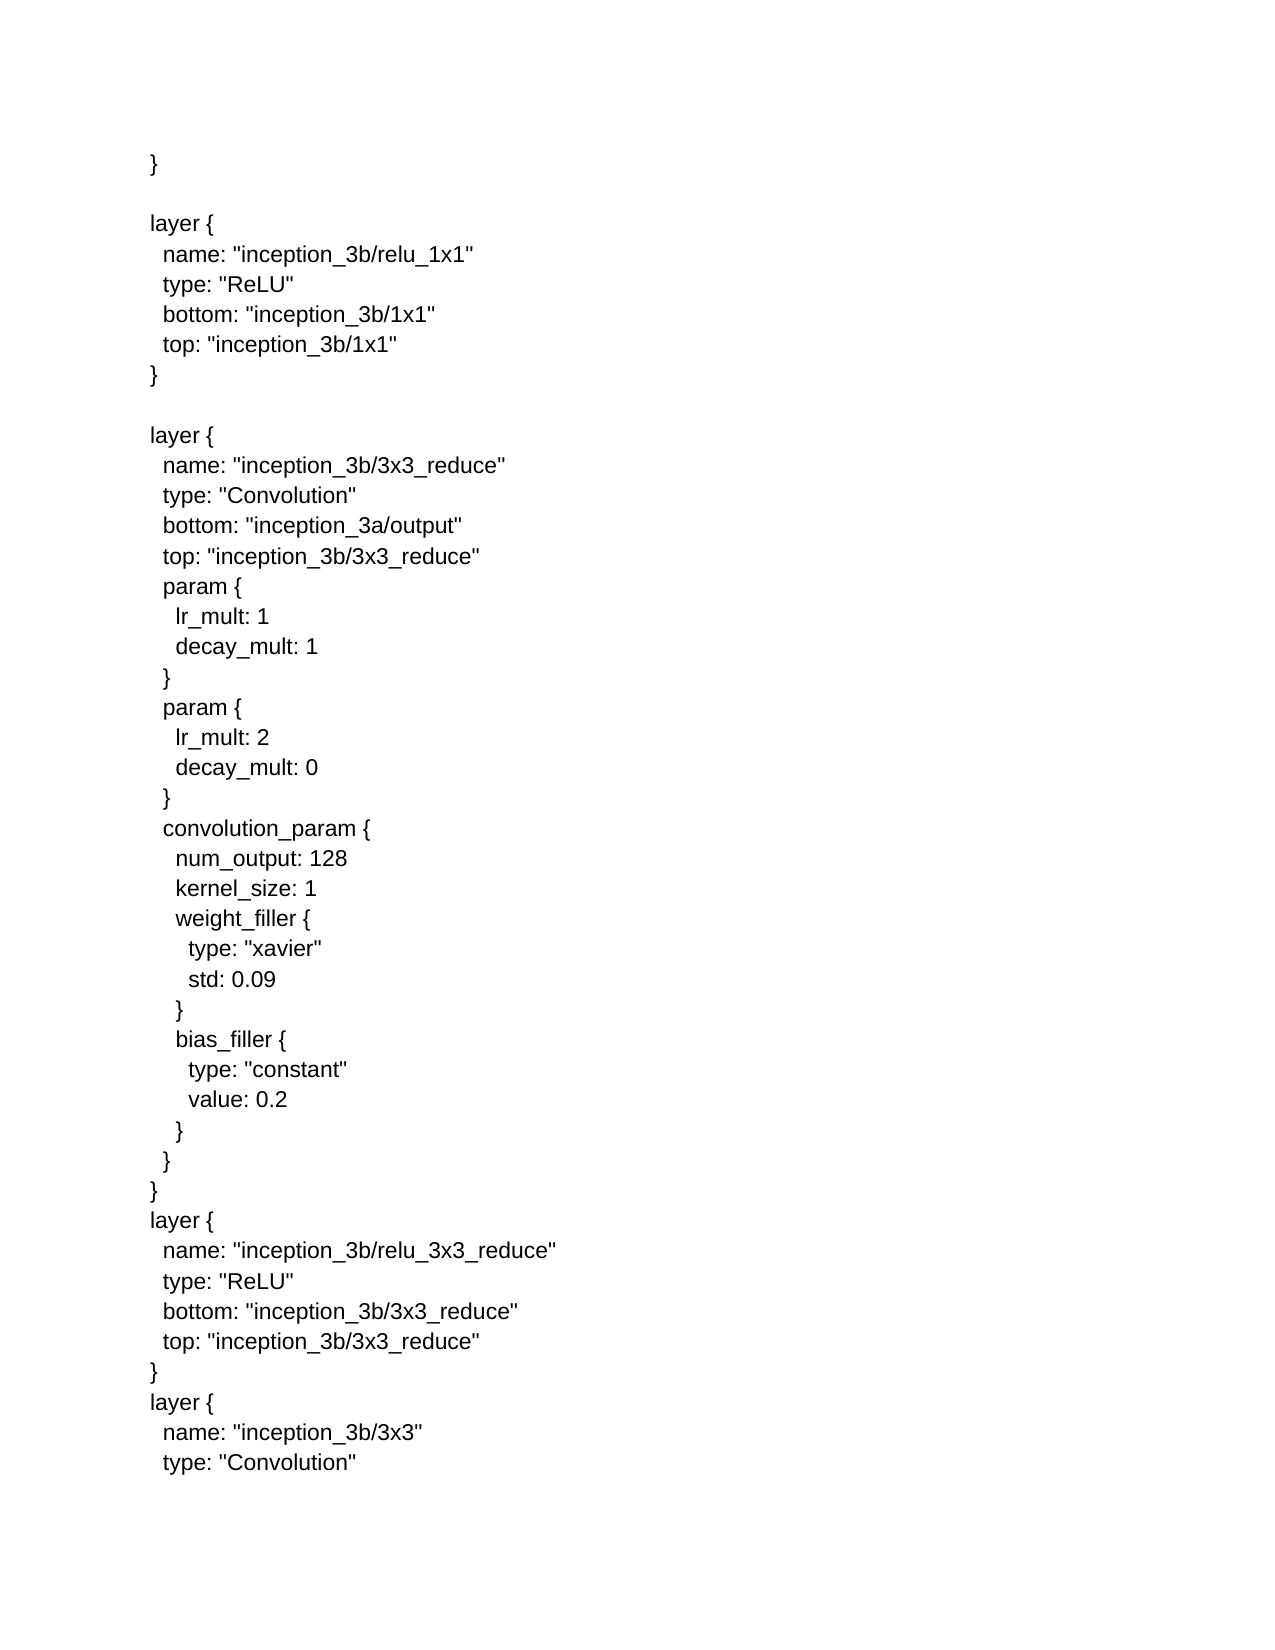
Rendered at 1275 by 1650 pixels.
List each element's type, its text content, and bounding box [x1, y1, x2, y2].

text top: "inception_3b/1x1" [150, 331, 1125, 358]
text name: "inception_3b/relu_3x3_reduce" [150, 1237, 1125, 1264]
text } [150, 1177, 1125, 1203]
text } [150, 1358, 1125, 1385]
text convolution_param { [150, 814, 1125, 841]
text top: "inception_3b/3x3_reduce" [150, 1328, 1125, 1354]
text top: "inception_3b/3x3_reduce" [150, 543, 1125, 569]
text lr_mult: 1 [150, 603, 1125, 629]
text decay_mult: 1 [150, 633, 1125, 660]
text } [150, 784, 1125, 811]
text type: "ReLU" [150, 271, 1125, 297]
text } [150, 663, 1125, 690]
text type: "constant" [150, 1056, 1125, 1083]
text param { [150, 573, 1125, 599]
text type: "xavier" [150, 935, 1125, 962]
text num_output: 128 [150, 845, 1125, 871]
text layer { [150, 210, 1125, 237]
text value: 0.2 [150, 1086, 1125, 1113]
text layer { [150, 1207, 1125, 1234]
text } [150, 1147, 1125, 1173]
text name: "inception_3b/3x3" [150, 1419, 1125, 1445]
text layer { [150, 422, 1125, 448]
text std: 0.09 [150, 966, 1125, 992]
text name: "inception_3b/relu_1x1" [150, 241, 1125, 267]
text } [150, 361, 1125, 388]
text } [150, 1117, 1125, 1143]
text kernel_size: 1 [150, 875, 1125, 901]
text } [150, 996, 1125, 1022]
text bottom: "inception_3b/3x3_reduce" [150, 1298, 1125, 1324]
text lr_mult: 2 [150, 724, 1125, 750]
text decay_mult: 0 [150, 754, 1125, 781]
text param { [150, 694, 1125, 720]
text layer { [150, 1388, 1125, 1415]
text type: "ReLU" [150, 1268, 1125, 1294]
text name: "inception_3b/3x3_reduce" [150, 452, 1125, 478]
text type: "Convolution" [150, 1449, 1125, 1475]
text bias_filler { [150, 1026, 1125, 1052]
text bottom: "inception_3a/output" [150, 512, 1125, 539]
text bottom: "inception_3b/1x1" [150, 301, 1125, 327]
text type: "Convolution" [150, 482, 1125, 509]
text weight_filler { [150, 905, 1125, 932]
text } [150, 150, 1125, 176]
